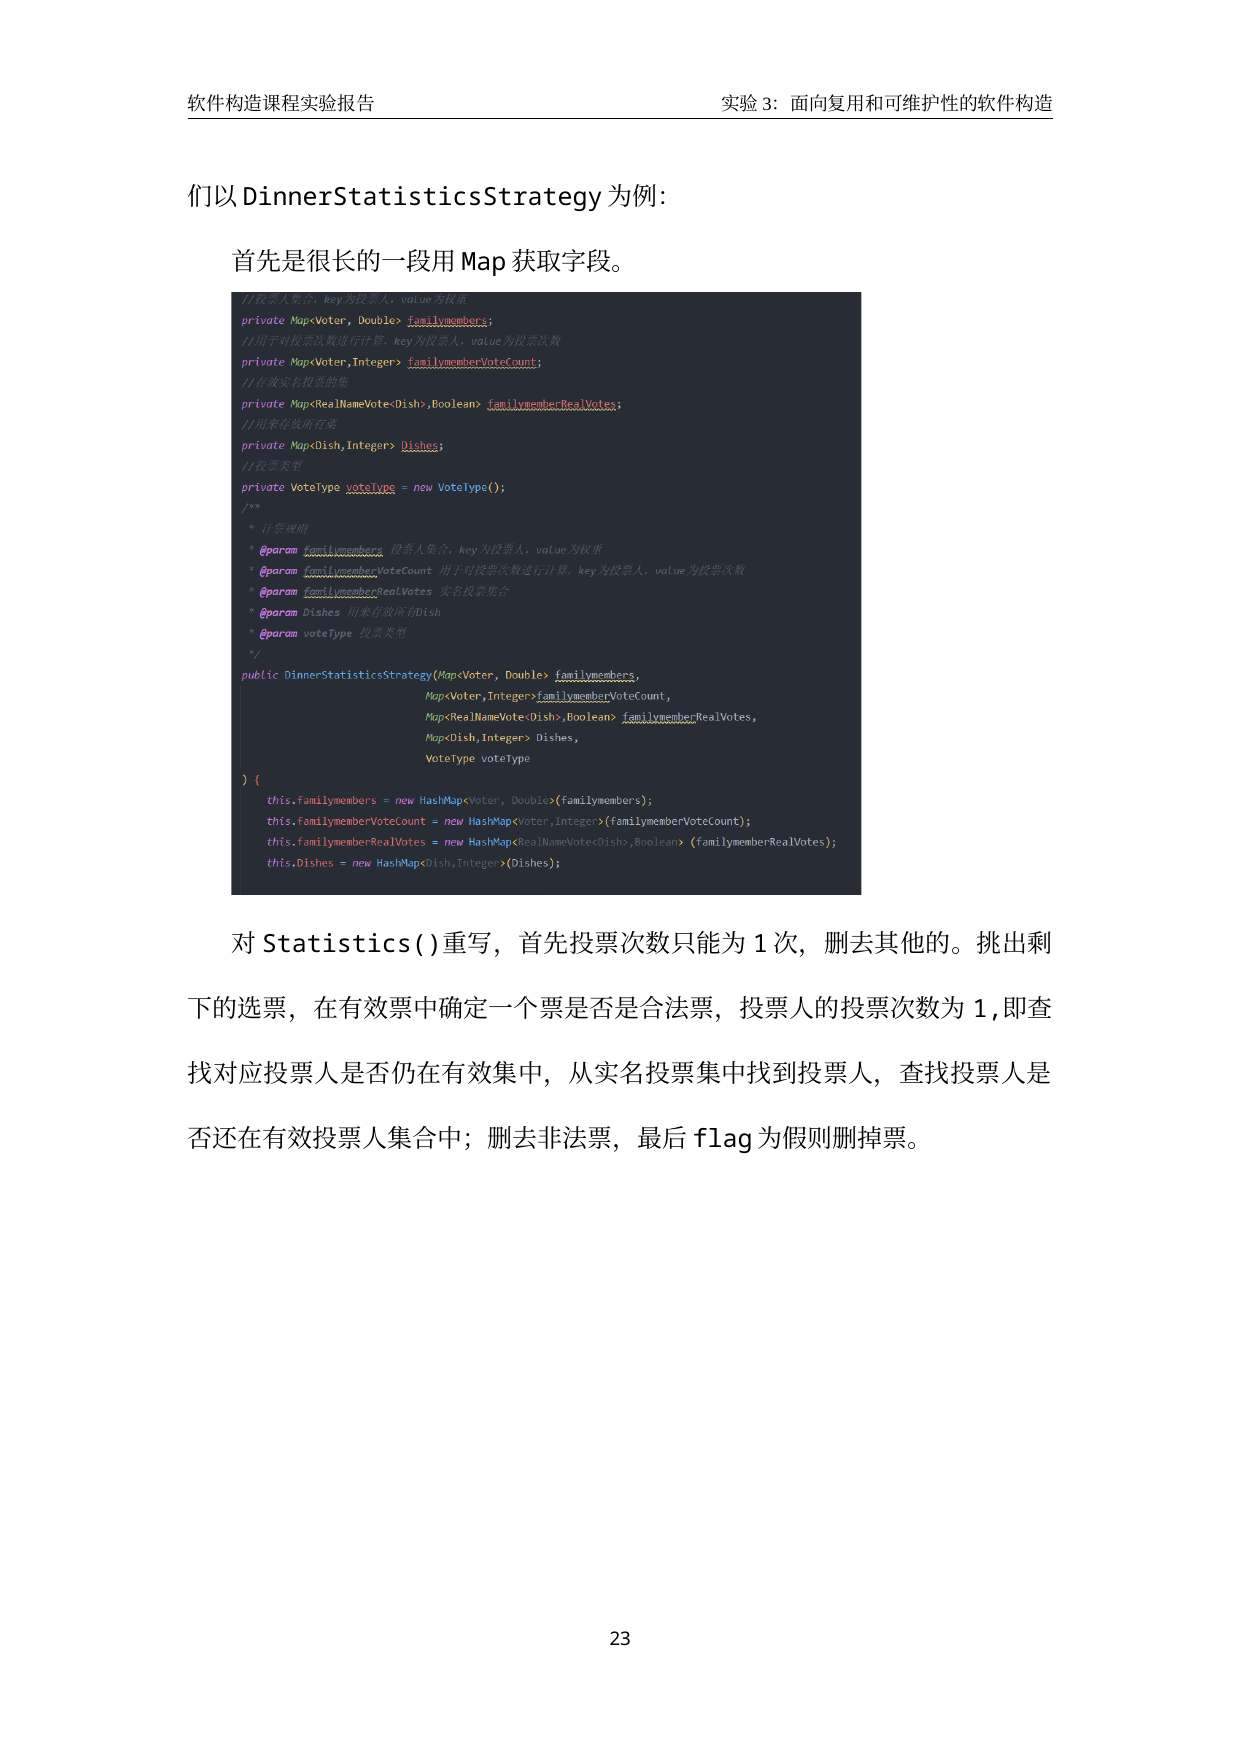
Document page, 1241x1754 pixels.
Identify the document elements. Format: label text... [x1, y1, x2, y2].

text 首先是很长的一段用Map获取字段。 [187, 227, 1053, 292]
picture [231, 292, 862, 895]
text 对Statistics()重写，首先投票次数只能为1次，删去其他的。挑出剩下的选票，在有效票中确定一个票是否是合法票，投票人的投票次数为1,即查找对应投票人是否仍在有效集中，从实名投票集中找到投票人，查找投票人是否还在有效投票人集合中；删去非法票，最后flag为假则删掉票。 [187, 909, 1053, 1169]
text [187, 162, 1053, 227]
